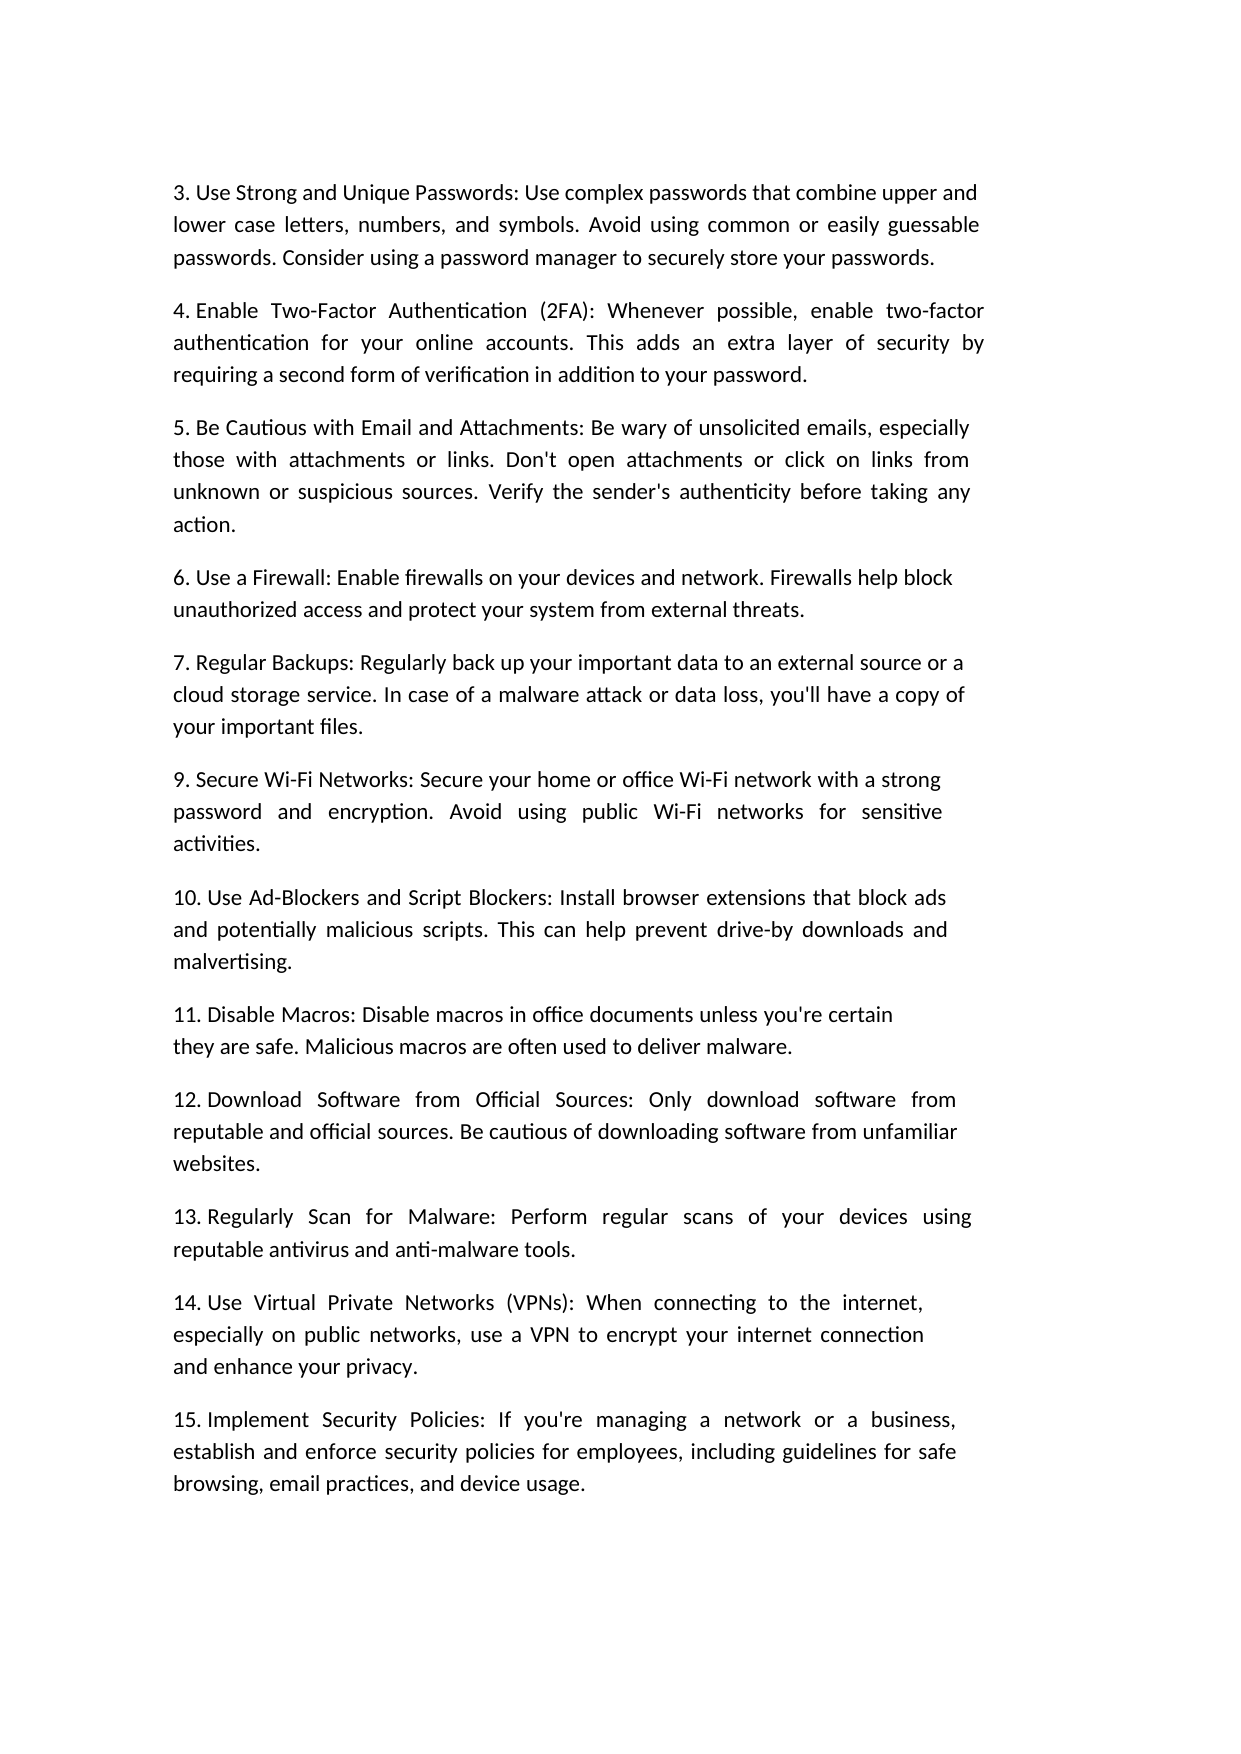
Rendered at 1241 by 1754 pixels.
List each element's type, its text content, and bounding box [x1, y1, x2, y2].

list Use Ad-Blockers and Script Blockers: Install browser extensions that block ads and potentially malicious scripts. This can help prevent drive-by downloads and malvertising. [173, 883, 948, 975]
list Use Strong and Unique Passwords: Use complex passwords that combine upper and lower case letters, numbers, and symbols. Avoid using common or easily guessable passwords. Consider using a password manager to securely store your passwords. [173, 178, 979, 271]
list Use a Firewall: Enable firewalls on your devices and network. Firewalls help block unauthorized access and protect your system from external threats. [173, 563, 953, 623]
list Disable Macros: Disable macros in office documents unless you're certain they are safe. Malicious macros are often used to deliver malware. [173, 1000, 894, 1060]
list Implement Security Policies: If you're managing a network or a business, establish and enforce security policies for employees, including guidelines for safe browsing, email practices, and device usage. [173, 1405, 958, 1497]
list Download Software from Official Sources: Only download software from reputable and official sources. Be cautious of downloading software from unfamiliar websites. [173, 1085, 958, 1177]
list Regularly Scan for Malware: Perform regular scans of your devices using reputable antivirus and anti-malware tools. [173, 1202, 972, 1263]
list Be Cautious with Email and Attachments: Be wary of unsolicited emails, especially those with attachments or links. Don't open attachments or click on links from unknown or suspicious sources. Verify the sender's authenticity before taking any action. [173, 413, 971, 538]
list Use Virtual Private Networks (VPNs): When connecting to the internet, especially on public networks, use a VPN to encrypt your internet connection and enhance your privacy. [173, 1288, 925, 1380]
list Regular Backups: Regularly back up your important data to an external source or a cloud storage service. In case of a malware attack or data loss, you'll have a copy of your important files. [173, 648, 965, 740]
list Enable Two-Factor Authentication (2FA): Whenever possible, enable two-factor authentication for your online accounts. This adds an extra layer of security by requiring a second form of verification in addition to your password. [173, 296, 985, 388]
list Secure Wi-Fi Networks: Secure your home or office Wi-Fi network with a strong password and encryption. Avoid using public Wi-Fi networks for sensitive activities. [173, 765, 943, 858]
